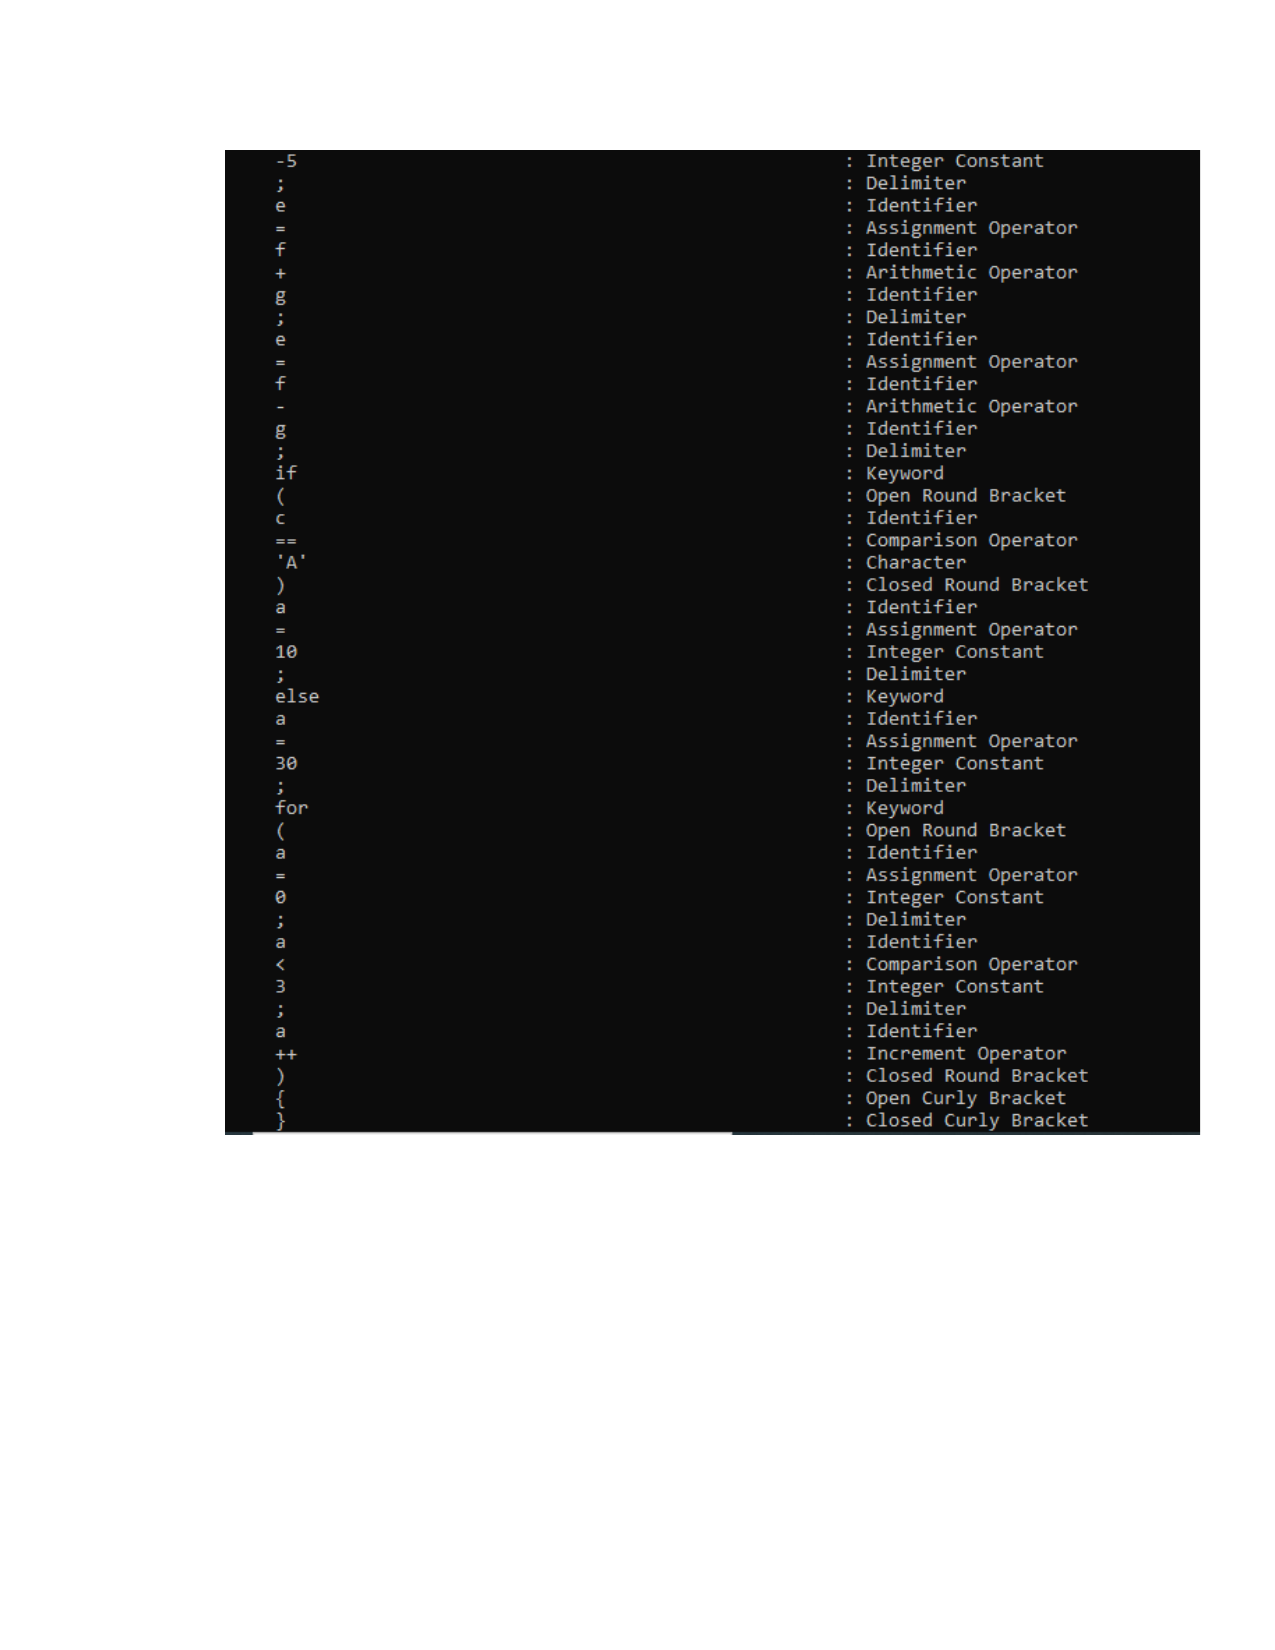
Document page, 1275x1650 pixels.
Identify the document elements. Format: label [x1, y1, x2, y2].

picture [225, 150, 1200, 1135]
